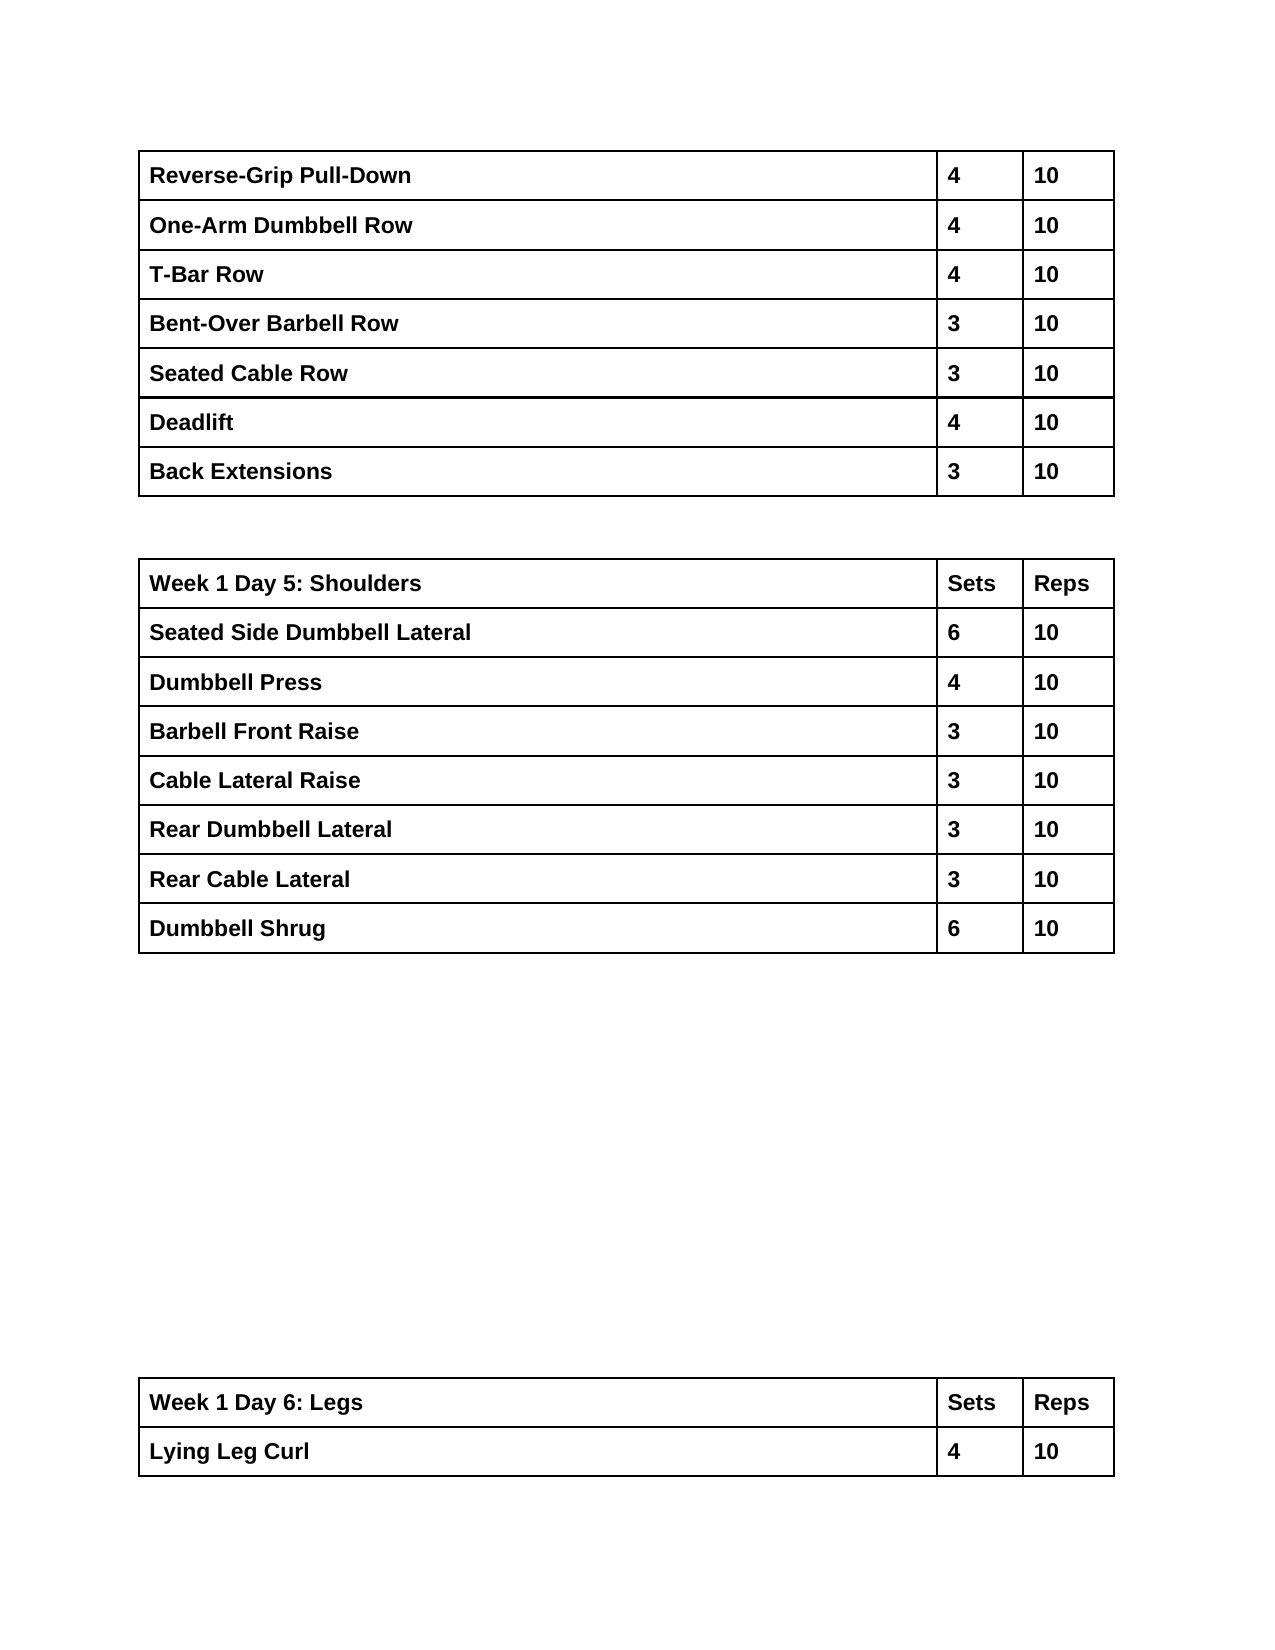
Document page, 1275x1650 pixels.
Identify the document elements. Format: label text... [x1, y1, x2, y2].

table_header Week 1 Day 6: Legs [140, 1379, 936, 1426]
table_cell 10 [1024, 399, 1113, 446]
table_cell 10 [1024, 349, 1113, 396]
table_cell Seated Side Dumbbell Lateral [140, 609, 936, 656]
table_cell Deadlift [140, 399, 936, 446]
table_cell 3 [938, 349, 1022, 396]
table_cell 4 [938, 251, 1022, 298]
table_cell 4 [938, 399, 1022, 446]
table_cell 4 [938, 658, 1022, 705]
table_cell Rear Cable Lateral [140, 855, 936, 902]
table_cell 10 [1024, 152, 1113, 199]
table_cell Lying Leg Curl [140, 1428, 936, 1475]
table_cell Back Extensions [140, 448, 936, 495]
table_header Sets [938, 1379, 1022, 1426]
table_cell 4 [938, 201, 1022, 248]
table_cell Bent-Over Barbell Row [140, 300, 936, 347]
table_cell 10 [1024, 201, 1113, 248]
table_cell 3 [938, 855, 1022, 902]
table_cell 4 [938, 152, 1022, 199]
table_cell 6 [938, 609, 1022, 656]
table_cell 10 [1024, 448, 1113, 495]
table_cell Cable Lateral Raise [140, 757, 936, 804]
table_cell Reverse-Grip Pull-Down [140, 152, 936, 199]
table_cell 10 [1024, 251, 1113, 298]
table_header Week 1 Day 5: Shoulders [140, 560, 936, 607]
table_cell 6 [938, 904, 1022, 952]
table_cell 3 [938, 300, 1022, 347]
table_cell 3 [938, 757, 1022, 804]
table_cell 3 [938, 448, 1022, 495]
table_header Sets [938, 560, 1022, 607]
table_cell 10 [1024, 658, 1113, 705]
table_cell 10 [1024, 806, 1113, 853]
table_header Reps [1024, 560, 1113, 607]
table_cell Barbell Front Raise [140, 707, 936, 754]
table_cell T-Bar Row [140, 251, 936, 298]
table_cell One-Arm Dumbbell Row [140, 201, 936, 248]
table_cell 4 [938, 1428, 1022, 1475]
table_cell 10 [1024, 757, 1113, 804]
table_cell Rear Dumbbell Lateral [140, 806, 936, 853]
table_cell 10 [1024, 855, 1113, 902]
table_cell 3 [938, 806, 1022, 853]
table_header Reps [1024, 1379, 1113, 1426]
table_cell 10 [1024, 609, 1113, 656]
table_cell 10 [1024, 1428, 1113, 1475]
table_cell Dumbbell Press [140, 658, 936, 705]
table_cell Dumbbell Shrug [140, 904, 936, 952]
table_cell 3 [938, 707, 1022, 754]
table_cell 10 [1024, 300, 1113, 347]
table_cell 10 [1024, 904, 1113, 952]
table_cell 10 [1024, 707, 1113, 754]
table_cell Seated Cable Row [140, 349, 936, 396]
